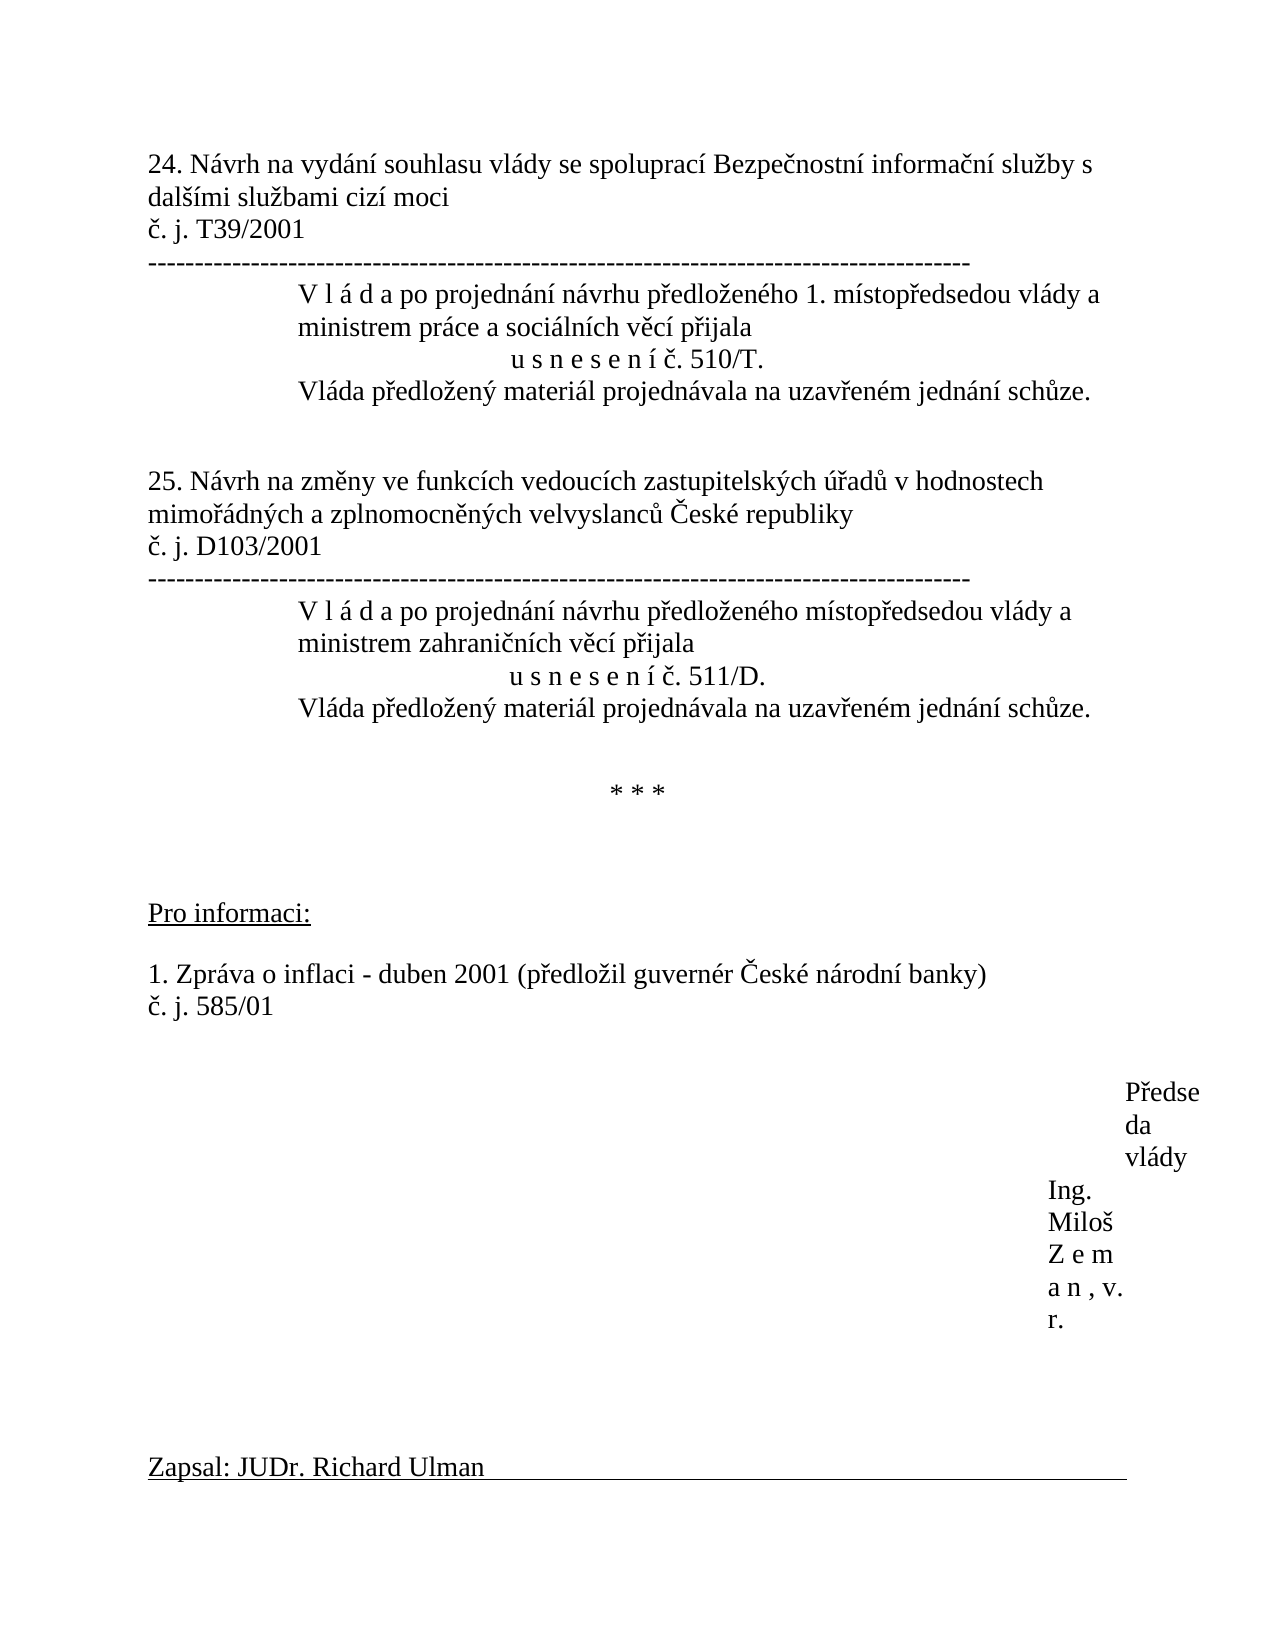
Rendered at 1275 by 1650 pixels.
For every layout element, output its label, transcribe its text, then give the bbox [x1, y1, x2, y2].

text 25. Návrh na změny ve funkcích vedoucích zastupitelských úřadů v hodnostech mimořádných a zplnomocněných velvyslanců České republiky č. j. D103/2001 ---------------------------------------------------------------------------------------- [148, 407, 1127, 594]
text u s n e s e n í č. 511/D. [148, 659, 1127, 691]
text Vláda předložený materiál projednávala na uzavřeném jednání schůze. [298, 691, 1127, 723]
text Vláda předložený materiál projednávala na uzavřeném jednání schůze. [298, 374, 1127, 407]
text Ing. Miloš Z e m a n , v. r. [1048, 1173, 1127, 1335]
text Pro informaci: 1. Zpráva o inflaci - duben 2001 (předložil guvernér České národní banky) č. j. 585/01 [148, 809, 1127, 1051]
text V l á d a po projednání návrhu předloženého 1. místopředsedou vlády a ministrem práce a sociálních věcí přijala [298, 277, 1127, 342]
text V l á d a po projednání návrhu předloženého místopředsedou vlády a ministrem zahraničních věcí přijala [298, 594, 1127, 659]
text * * * [148, 777, 1127, 809]
text Předseda vlády [1125, 1076, 1200, 1173]
text Zapsal: JUDr. Richard Ulman [148, 1335, 1127, 1479]
text u s n e s e n í č. 510/T. [148, 342, 1127, 374]
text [148, 148, 1127, 277]
